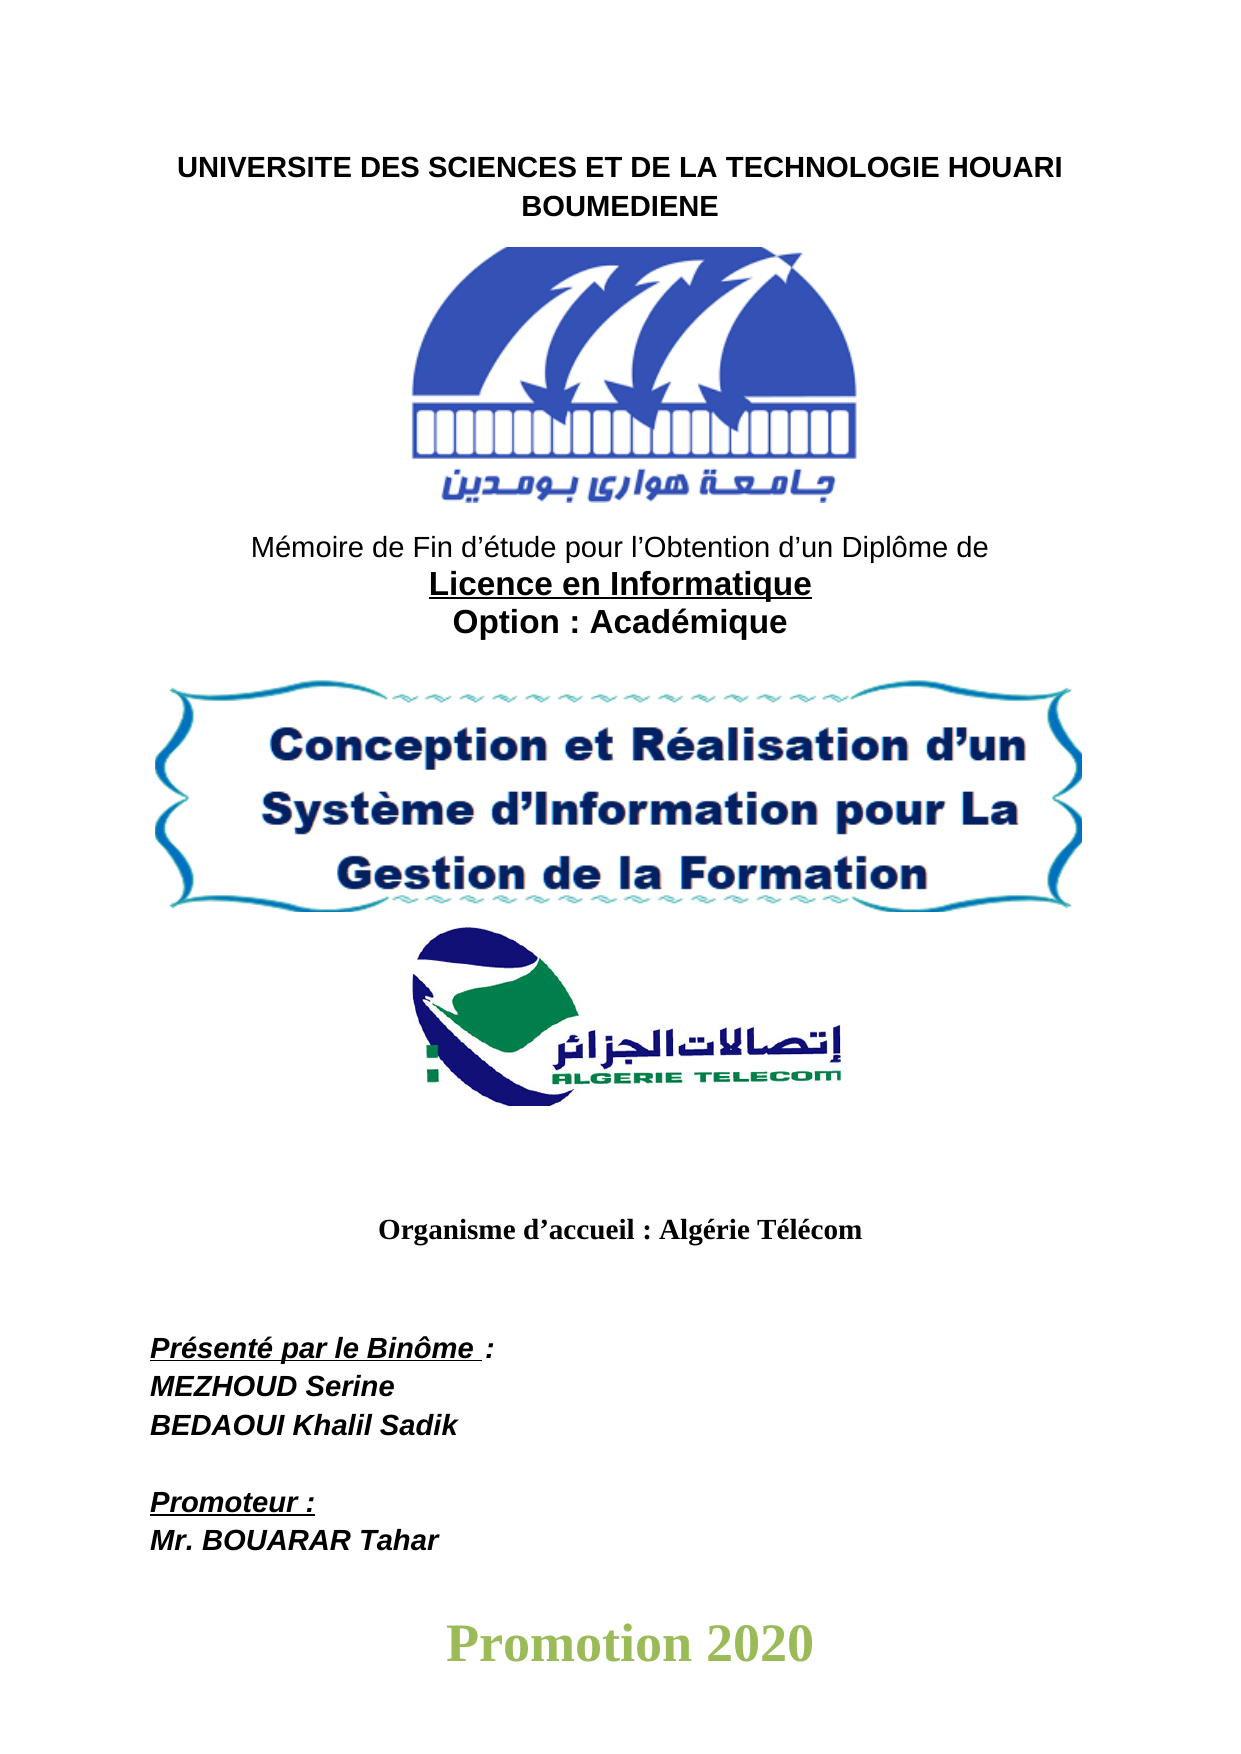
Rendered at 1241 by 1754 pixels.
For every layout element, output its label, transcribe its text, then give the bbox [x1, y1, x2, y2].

text UNIVERSITE DES SCIENCES ET DE LA TECHNOLOGIE HOUARI BOUMEDIENE [150, 150, 1090, 222]
text Présenté par le Binôme : [150, 1331, 1090, 1364]
picture [392, 247, 877, 503]
text MEZHOUD Serine [150, 1369, 1090, 1403]
text Organisme d’accueil : Algérie Télécom [150, 1212, 1090, 1246]
picture [412, 927, 841, 1106]
text Mémoire de Fin d’étude pour l’Obtention d’un Diplôme de [150, 530, 1090, 564]
text Mr. BOUARAR Tahar [150, 1523, 1090, 1557]
text Promoteur : [150, 1485, 1090, 1518]
text BEDAOUI Khalil Sadik [150, 1408, 1090, 1441]
text Option : Académique [150, 602, 1090, 641]
picture [153, 679, 1082, 911]
text Licence en Informatique [150, 564, 1090, 602]
